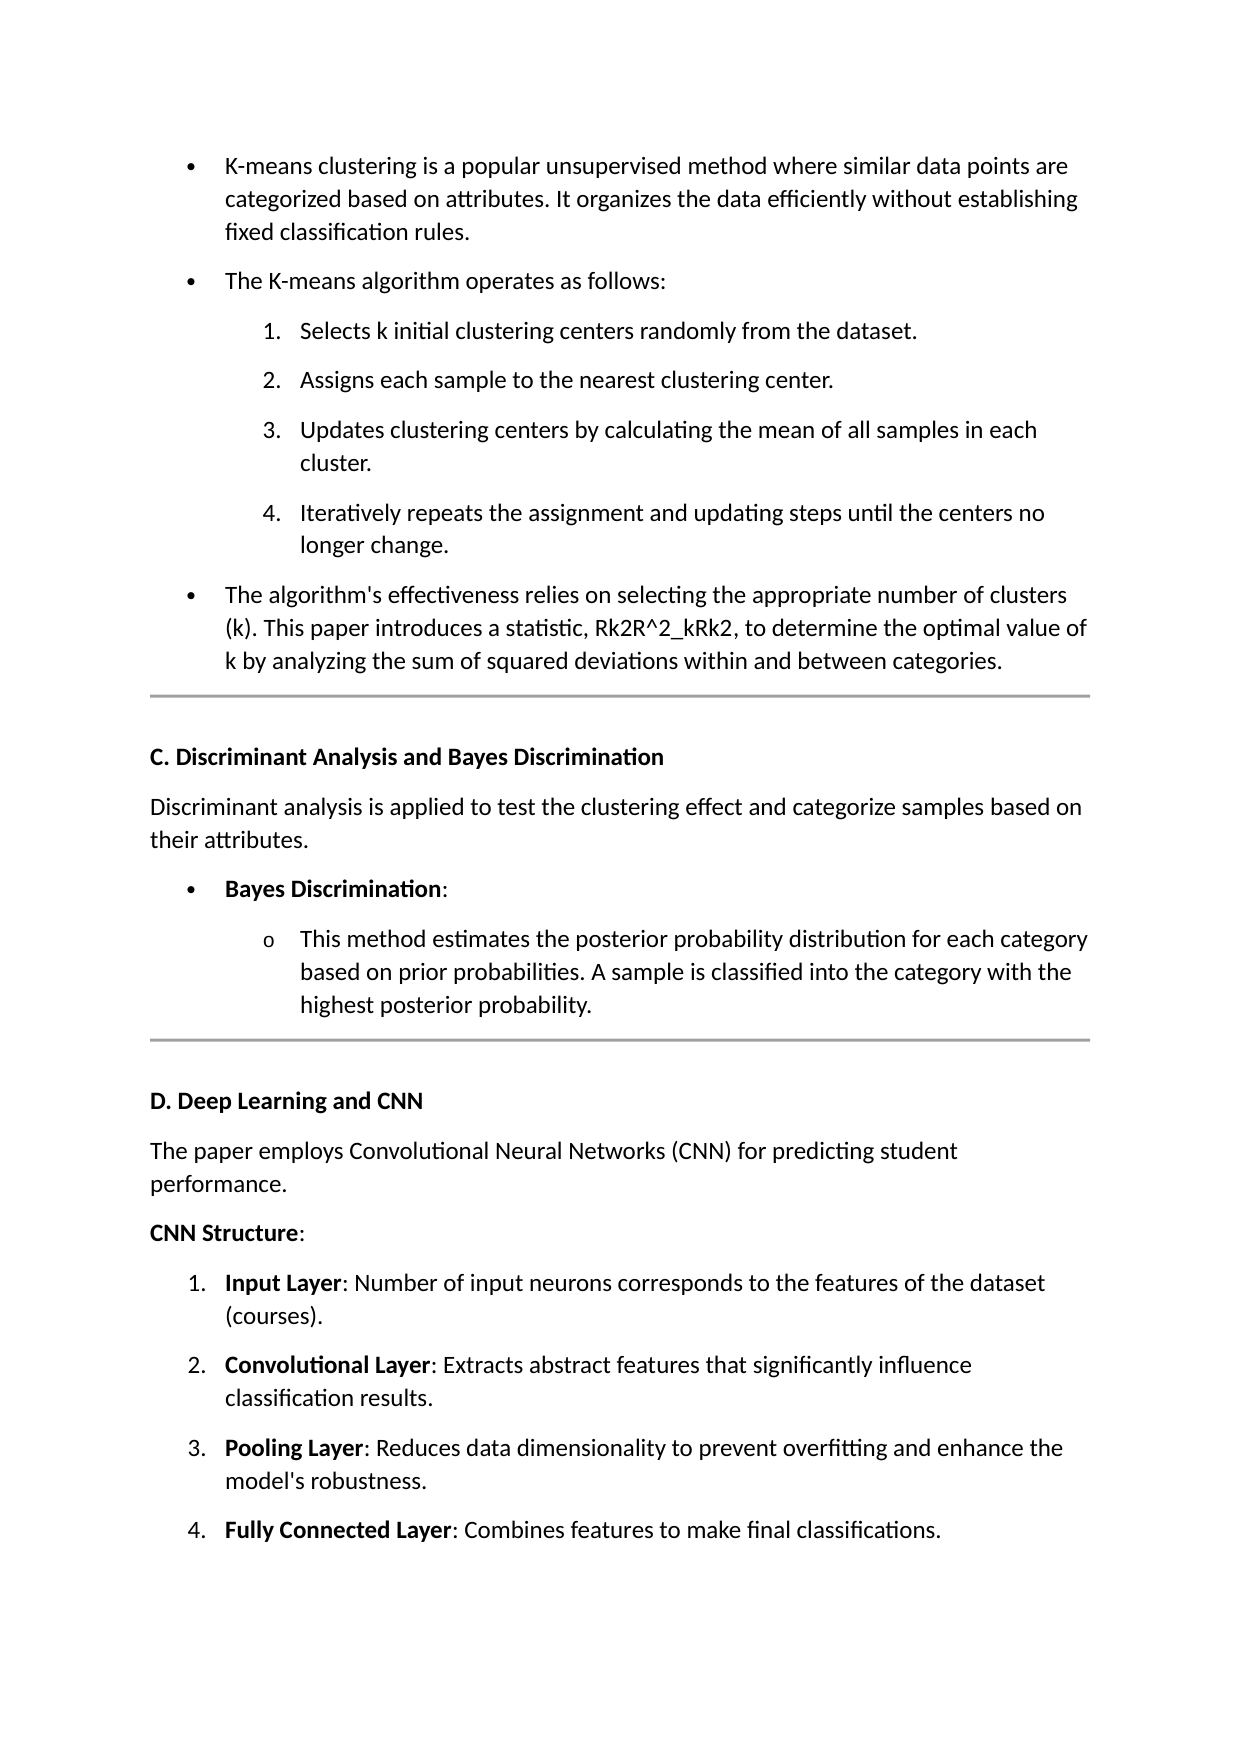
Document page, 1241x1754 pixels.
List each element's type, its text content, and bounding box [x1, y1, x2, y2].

list This method estimates the posterior probability distribution for each category based on prior probabilities. A sample is classified into the category with the highest posterior probability. [262, 923, 1090, 1019]
text D. Deep Learning and CNN [150, 1085, 1090, 1116]
list Fully Connected Layer: Combines features to make final classifications. [187, 1514, 1090, 1545]
text Discriminant analysis is applied to test the clustering effect and categorize samples based on their attributes. [150, 791, 1090, 854]
list Selects k initial clustering centers randomly from the dataset. [262, 315, 1090, 346]
text The paper employs Convolutional Neural Networks (CNN) for predicting student performance. [150, 1135, 1090, 1198]
list Iteratively repeats the assignment and updating steps until the centers no longer change. [262, 497, 1090, 560]
list The K-means algorithm operates as follows: [187, 265, 1090, 296]
list Bayes Discrimination: [187, 873, 1090, 904]
list Updates clustering centers by calculating the mean of all samples in each cluster. [262, 414, 1090, 478]
text C. Discriminant Analysis and Bayes Discrimination [150, 741, 1090, 772]
list Pooling Layer: Reduces data dimensionality to prevent overfitting and enhance the model's robustness. [187, 1432, 1090, 1496]
list Assigns each sample to the nearest clustering center. [262, 364, 1090, 395]
list Input Layer: Number of input neurons corresponds to the features of the dataset (courses). [187, 1267, 1090, 1331]
list Convolutional Layer: Extracts abstract features that significantly influence classification results. [187, 1349, 1090, 1413]
text CNN Structure: [150, 1217, 1090, 1248]
list The algorithm's effectiveness relies on selecting the appropriate number of clusters (k). This paper introduces a statistic, Rk2R^2_kRk2​, to determine the optimal value of k by analyzing the sum of squared deviations within and between categories. [187, 579, 1090, 676]
list K-means clustering is a popular unsupervised method where similar data points are categorized based on attributes. It organizes the data efficiently without establishing fixed classification rules. [187, 150, 1090, 246]
